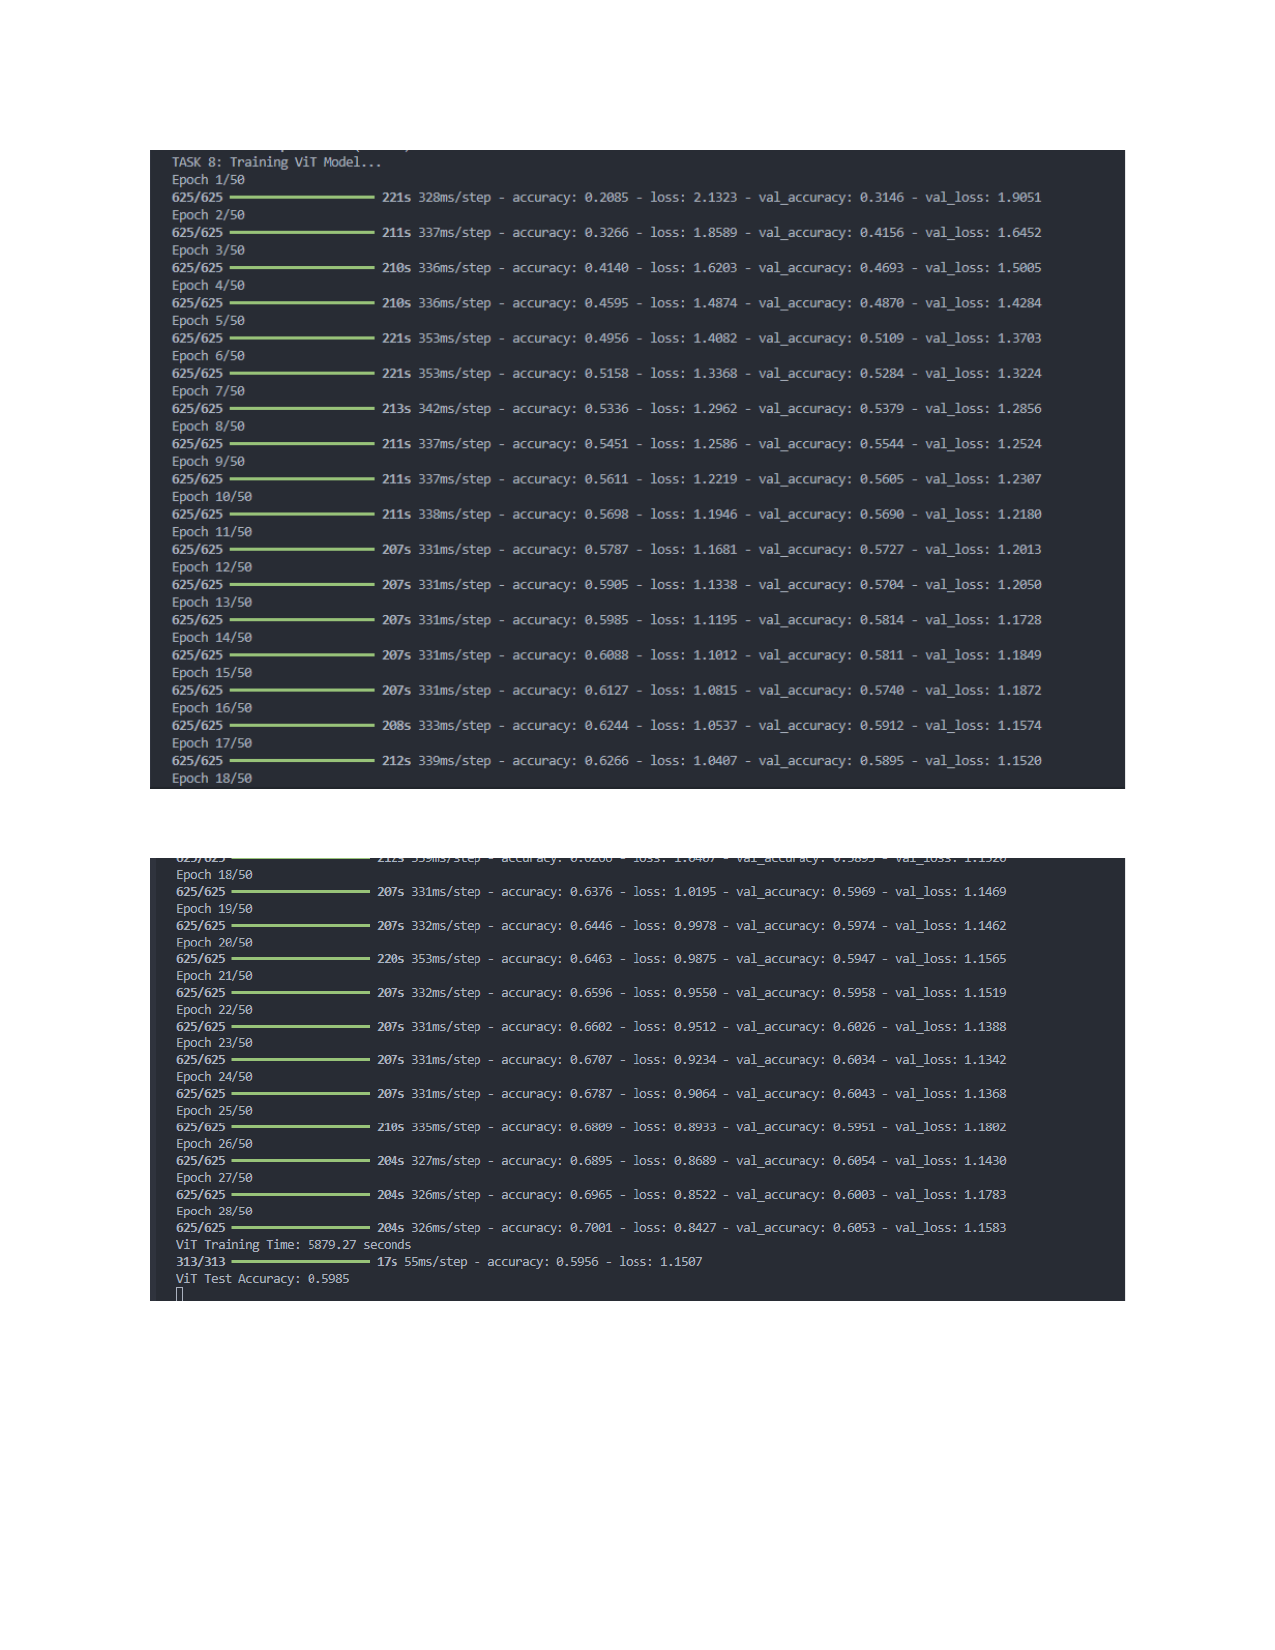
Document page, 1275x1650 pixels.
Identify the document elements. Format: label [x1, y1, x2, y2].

picture [150, 150, 1125, 789]
picture [150, 858, 1125, 1301]
